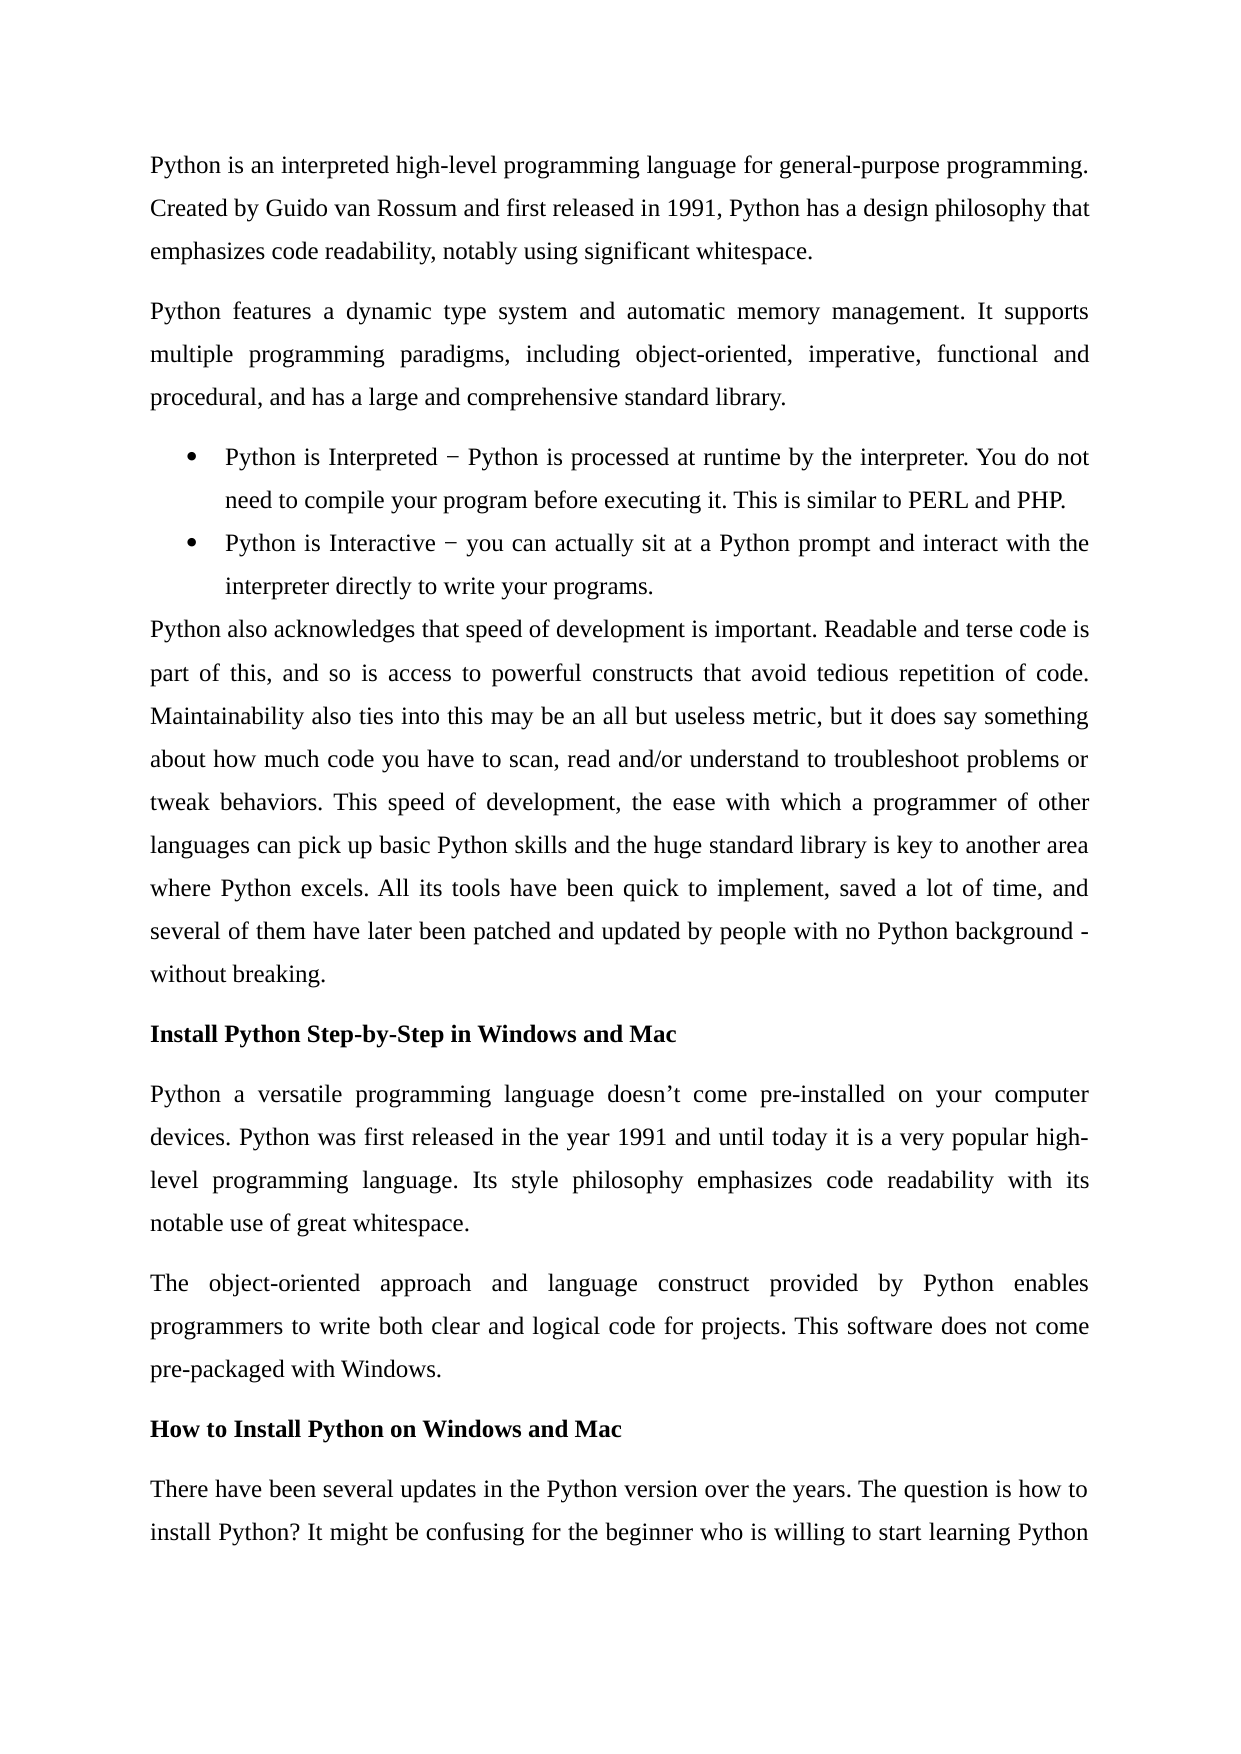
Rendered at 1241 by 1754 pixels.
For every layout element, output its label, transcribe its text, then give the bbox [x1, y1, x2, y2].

text Python is an interpreted high-level programming language for general-purpose programming. Created by Guido van Rossum and first released in 1991, Python has a design philosophy that emphasizes code readability, notably using significant whitespace. [150, 150, 1090, 265]
text Python a versatile programming language doesn’t come pre-installed on your computer devices. Python was first released in the year 1991 and until today it is a very popular high-level programming language. Its style philosophy emphasizes code readability with its notable use of great whitespace. [150, 1079, 1090, 1237]
text Python features a dynamic type system and automatic memory management. It supports multiple programming paradigms, including object-oriented, imperative, functional and procedural, and has a large and comprehensive standard library. [150, 296, 1090, 411]
text How to Install Python on Windows and Mac [150, 1414, 1090, 1443]
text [150, 1474, 1090, 1546]
text Python also acknowledges that speed of development is important. Readable and terse code is part of this, and so is access to powerful constructs that avoid tedious repetition of code. Maintainability also ties into this may be an all but useless metric, but it does say something about how much code you have to scan, read and/or understand to troubleshoot problems or tweak behaviors. This speed of development, the ease with which a programmer of other languages can pick up basic Python skills and the huge standard library is key to another area where Python excels. All its tools have been quick to implement, saved a lot of time, and several of them have later been patched and updated by people with no Python background - without breaking. [150, 614, 1090, 988]
list Python is Interpreted − Python is processed at runtime by the interpreter. You do not need to compile your program before executing it. This is similar to PERL and PHP. [187, 442, 1090, 514]
text Install Python Step-by-Step in Windows and Mac [150, 1019, 1090, 1048]
text The object-oriented approach and language construct provided by Python enables programmers to write both clear and logical code for projects. This software does not come pre-packaged with Windows. [150, 1268, 1090, 1383]
list Python is Interactive − you can actually sit at a Python prompt and interact with the interpreter directly to write your programs. [187, 528, 1090, 600]
